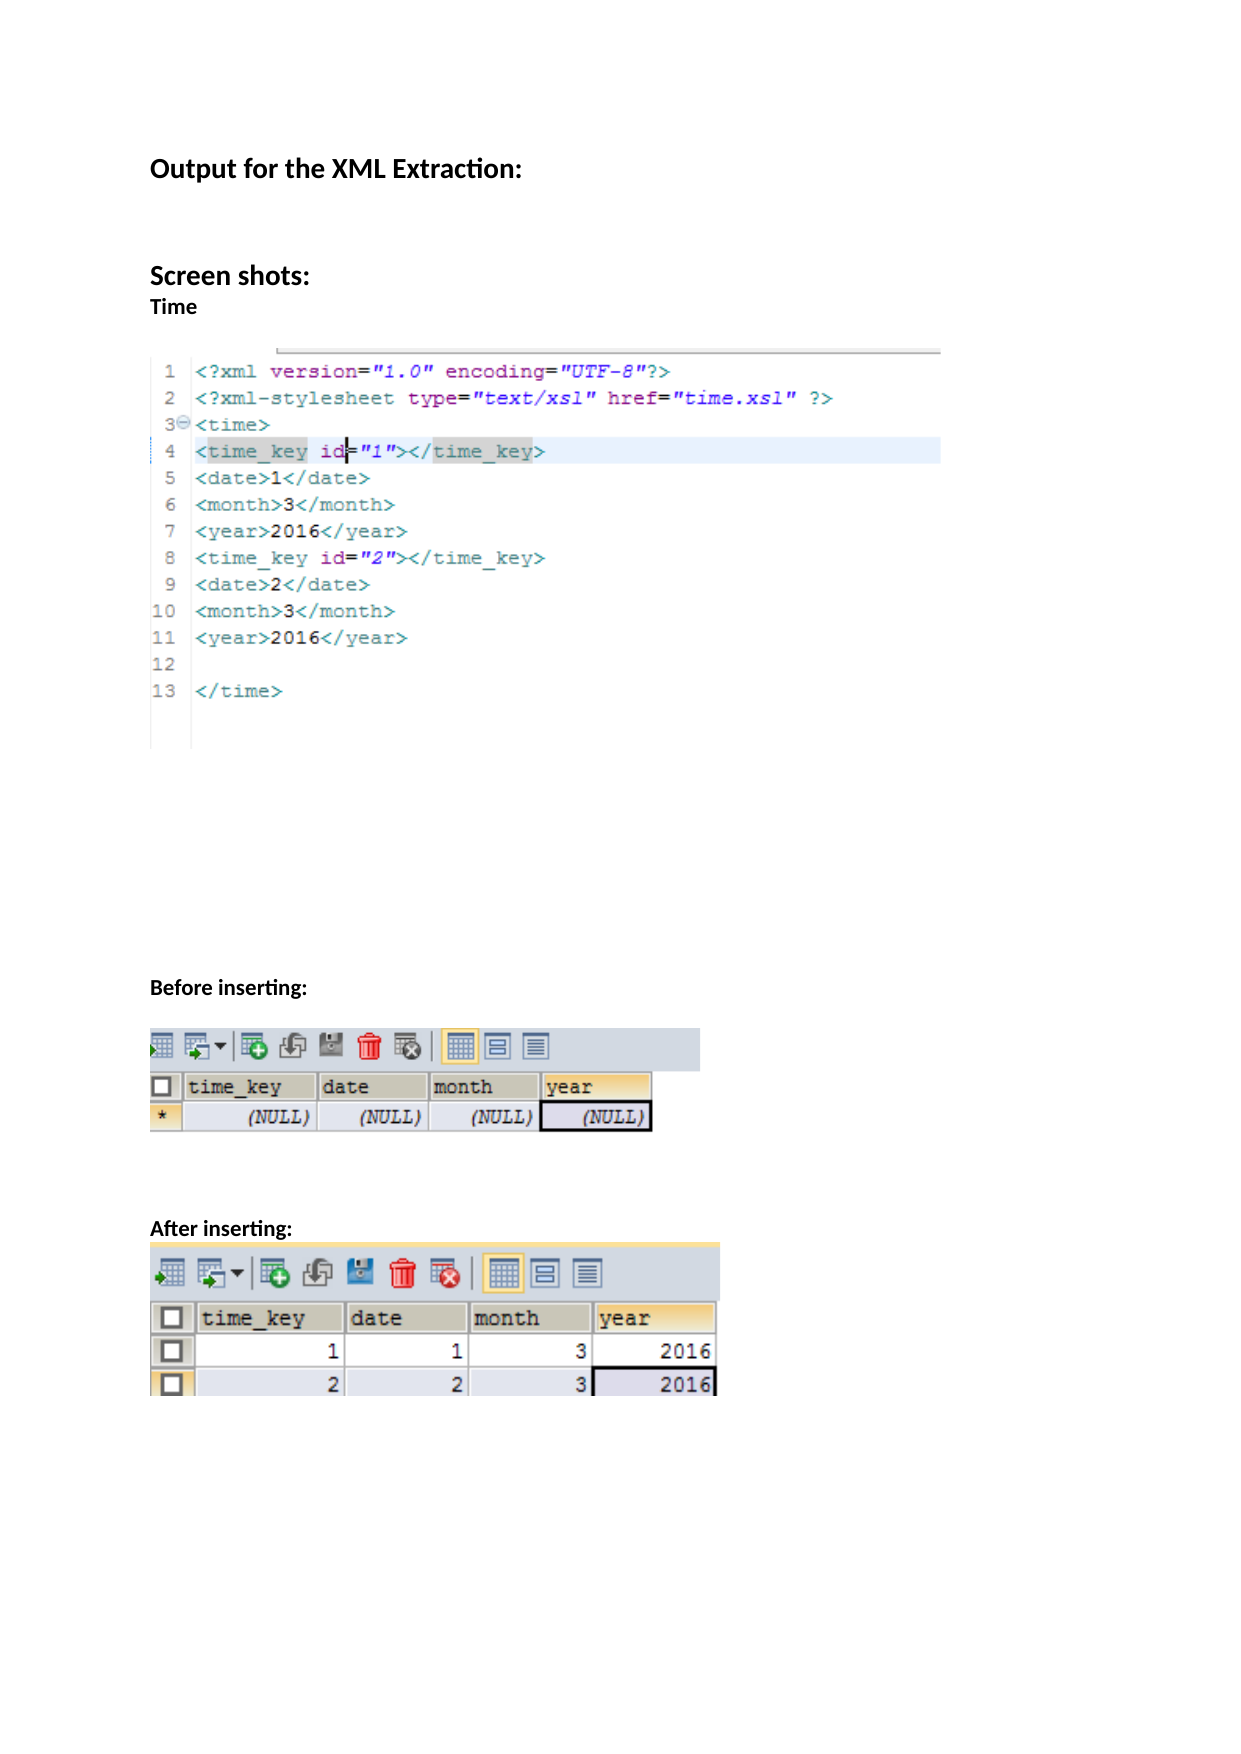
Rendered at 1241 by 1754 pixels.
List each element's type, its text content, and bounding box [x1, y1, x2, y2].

picture [150, 1028, 701, 1159]
text Screen shots: [150, 257, 1090, 292]
picture [150, 1242, 721, 1396]
picture [150, 348, 941, 749]
text After inserting: [150, 1214, 1090, 1242]
text Output for the XML Extraction: [150, 150, 1090, 186]
text Before inserting: [150, 973, 1090, 1001]
text Time [150, 292, 1090, 321]
